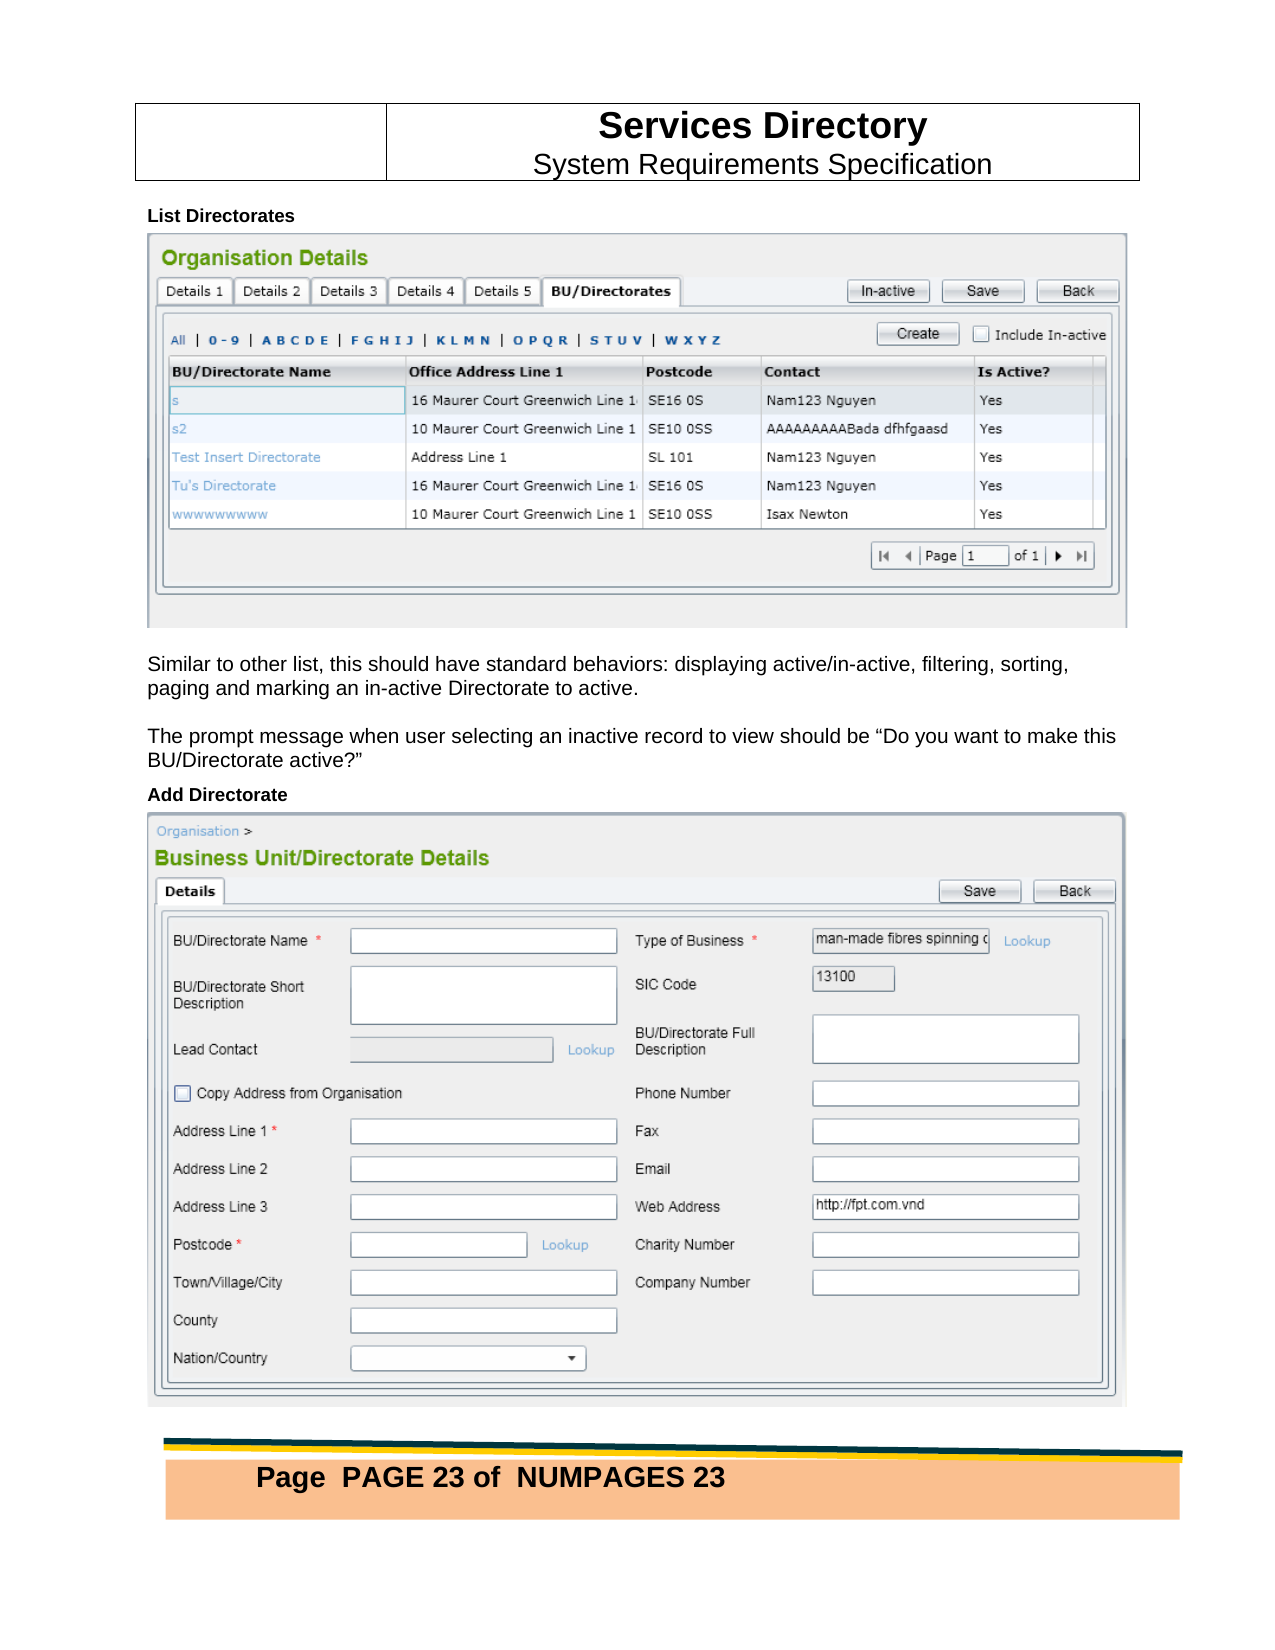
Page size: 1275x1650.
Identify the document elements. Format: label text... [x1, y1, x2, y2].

picture [147, 233, 1128, 628]
subtitle Add Directorate [147, 784, 1128, 806]
text The prompt message when user selecting an inactive record to view should be “Do you want to make this BU/Directorate active?” [147, 724, 1128, 772]
picture [147, 812, 1128, 1407]
text Similar to other list, this should have standard behaviors: displaying active/in-active, filtering, sorting, paging and marking an in-active Directorate to active. [147, 652, 1128, 700]
subtitle List Directorates [147, 205, 1128, 227]
